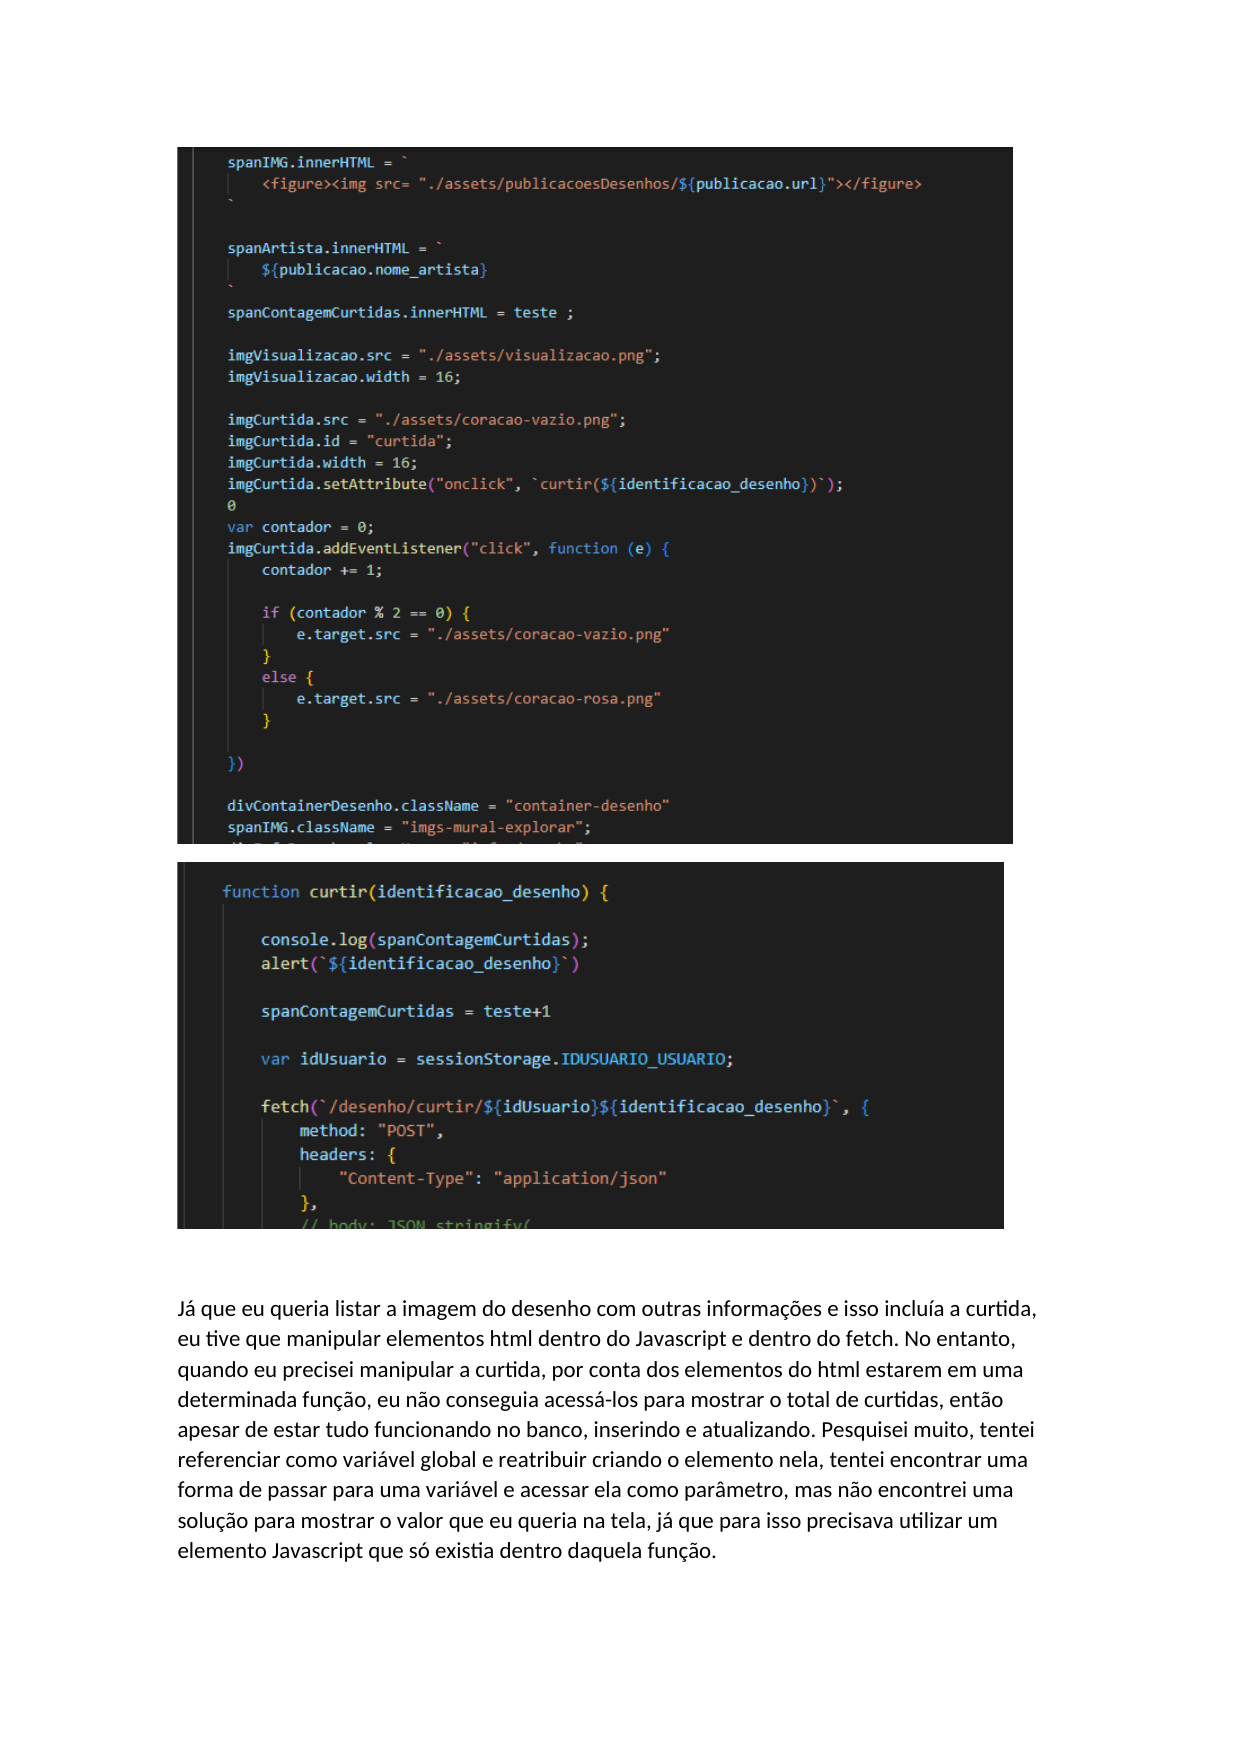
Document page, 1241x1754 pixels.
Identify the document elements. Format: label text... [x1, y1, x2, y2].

text Já que eu queria listar a imagem do desenho com outras informações e isso incluía a curtida, eu tive que manipular elementos html dentro do Javascript e dentro do fetch. No entanto, quando eu precisei manipular a curtida, por conta dos elementos do html estarem em uma determinada função, eu não conseguia acessá-los para mostrar o total de curtidas, então apesar de estar tudo funcionando no banco, inserindo e atualizando. Pesquisei muito, tentei referenciar como variável global e reatribuir criando o elemento nela, tentei encontrar uma forma de passar para uma variável e acessar ela como parâmetro, mas não encontrei uma solução para mostrar o valor que eu queria na tela, já que para isso precisava utilizar um elemento Javascript que só existia dentro daquela função. [177, 1294, 1063, 1564]
picture [177, 862, 1004, 1229]
picture [177, 147, 1013, 844]
